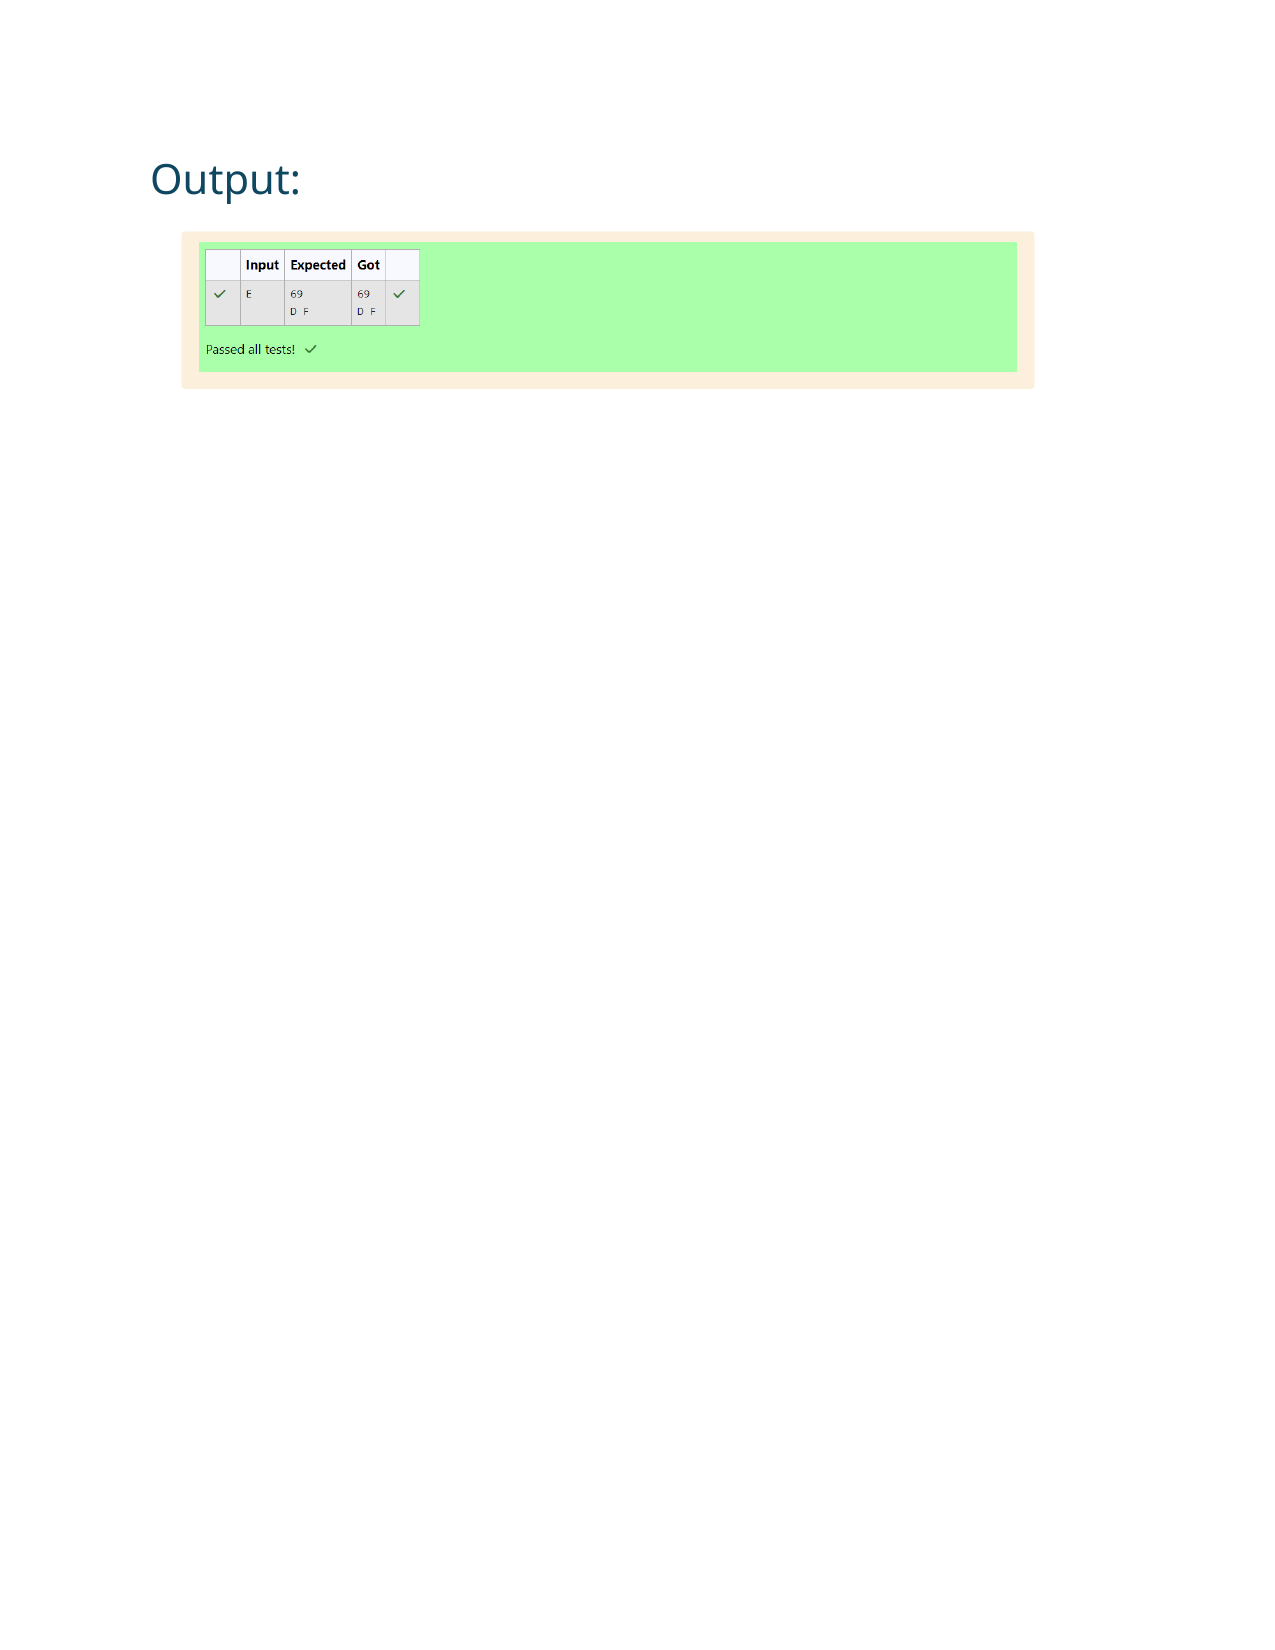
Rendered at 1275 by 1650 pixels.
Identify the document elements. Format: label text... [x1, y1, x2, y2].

subtitle Output: [150, 150, 1125, 207]
picture [168, 225, 1044, 397]
